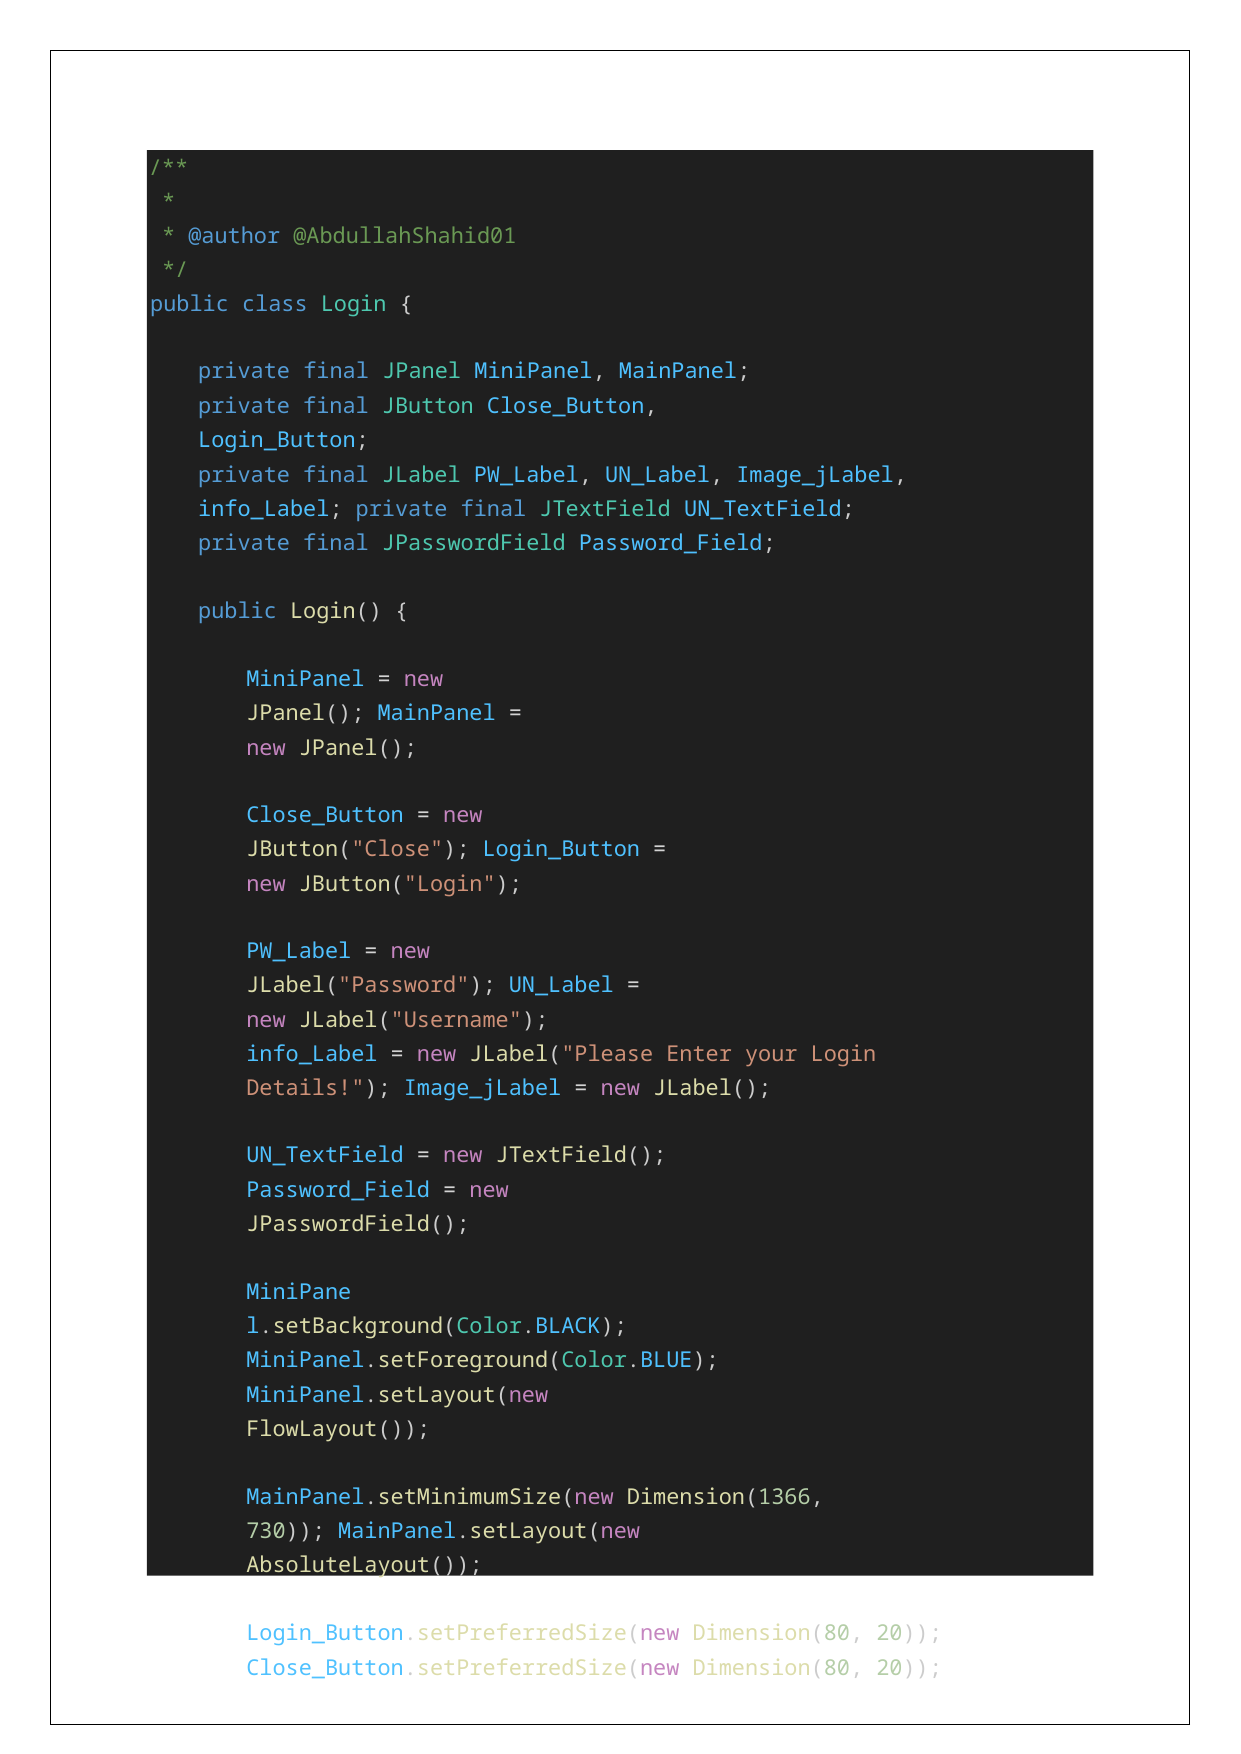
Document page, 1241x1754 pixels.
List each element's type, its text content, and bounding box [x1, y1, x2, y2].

text public class Login { [150, 288, 1107, 317]
text private final JPanel MiniPanel, MainPanel; private final JButton Close_Button, Login_Button; [198, 355, 788, 454]
text private final JPasswordField Password_Field; [198, 527, 1107, 557]
text private final JLabel PW_Label, UN_Label, Image_jLabel, info_Label; private final JTextField UN_TextField; [198, 458, 993, 522]
text MainPanel.setMinimumSize(new Dimension(1366, 730)); MainPanel.setLayout(new AbsoluteLayout()); [246, 1481, 861, 1579]
text PW_Label = new JLabel("Password"); UN_Label = new JLabel("Username"); [246, 935, 657, 1033]
text * @author @AbdullahShahid01 [162, 220, 1107, 249]
text UN_TextField = new JTextField(); Password_Field = new JPasswordField(); [246, 1139, 729, 1238]
text Close_Button = new JButton("Close"); Login_Button = new JButton("Login"); [246, 799, 681, 897]
text info_Label = new JLabel("Please Enter your Login Details!"); Image_jLabel = new JLabel(); [246, 1038, 969, 1102]
text MiniPanel.setBackground(Color.BLACK); MiniPanel.setForeground(Color.BLUE); MiniPanel.setLayout(new FlowLayout()); [246, 1276, 729, 1442]
text Close_Button.setPreferredSize(new Dimension(80, 20)); [246, 1651, 1107, 1681]
text * [129, 186, 207, 215]
text Login_Button.setPreferredSize(new Dimension(80, 20)); [246, 1617, 1107, 1647]
text */ [162, 253, 1107, 283]
text public Login() { [198, 595, 1107, 625]
text MiniPanel = new JPanel(); MainPanel = new JPanel(); [246, 662, 548, 761]
text /** [148, 152, 188, 182]
